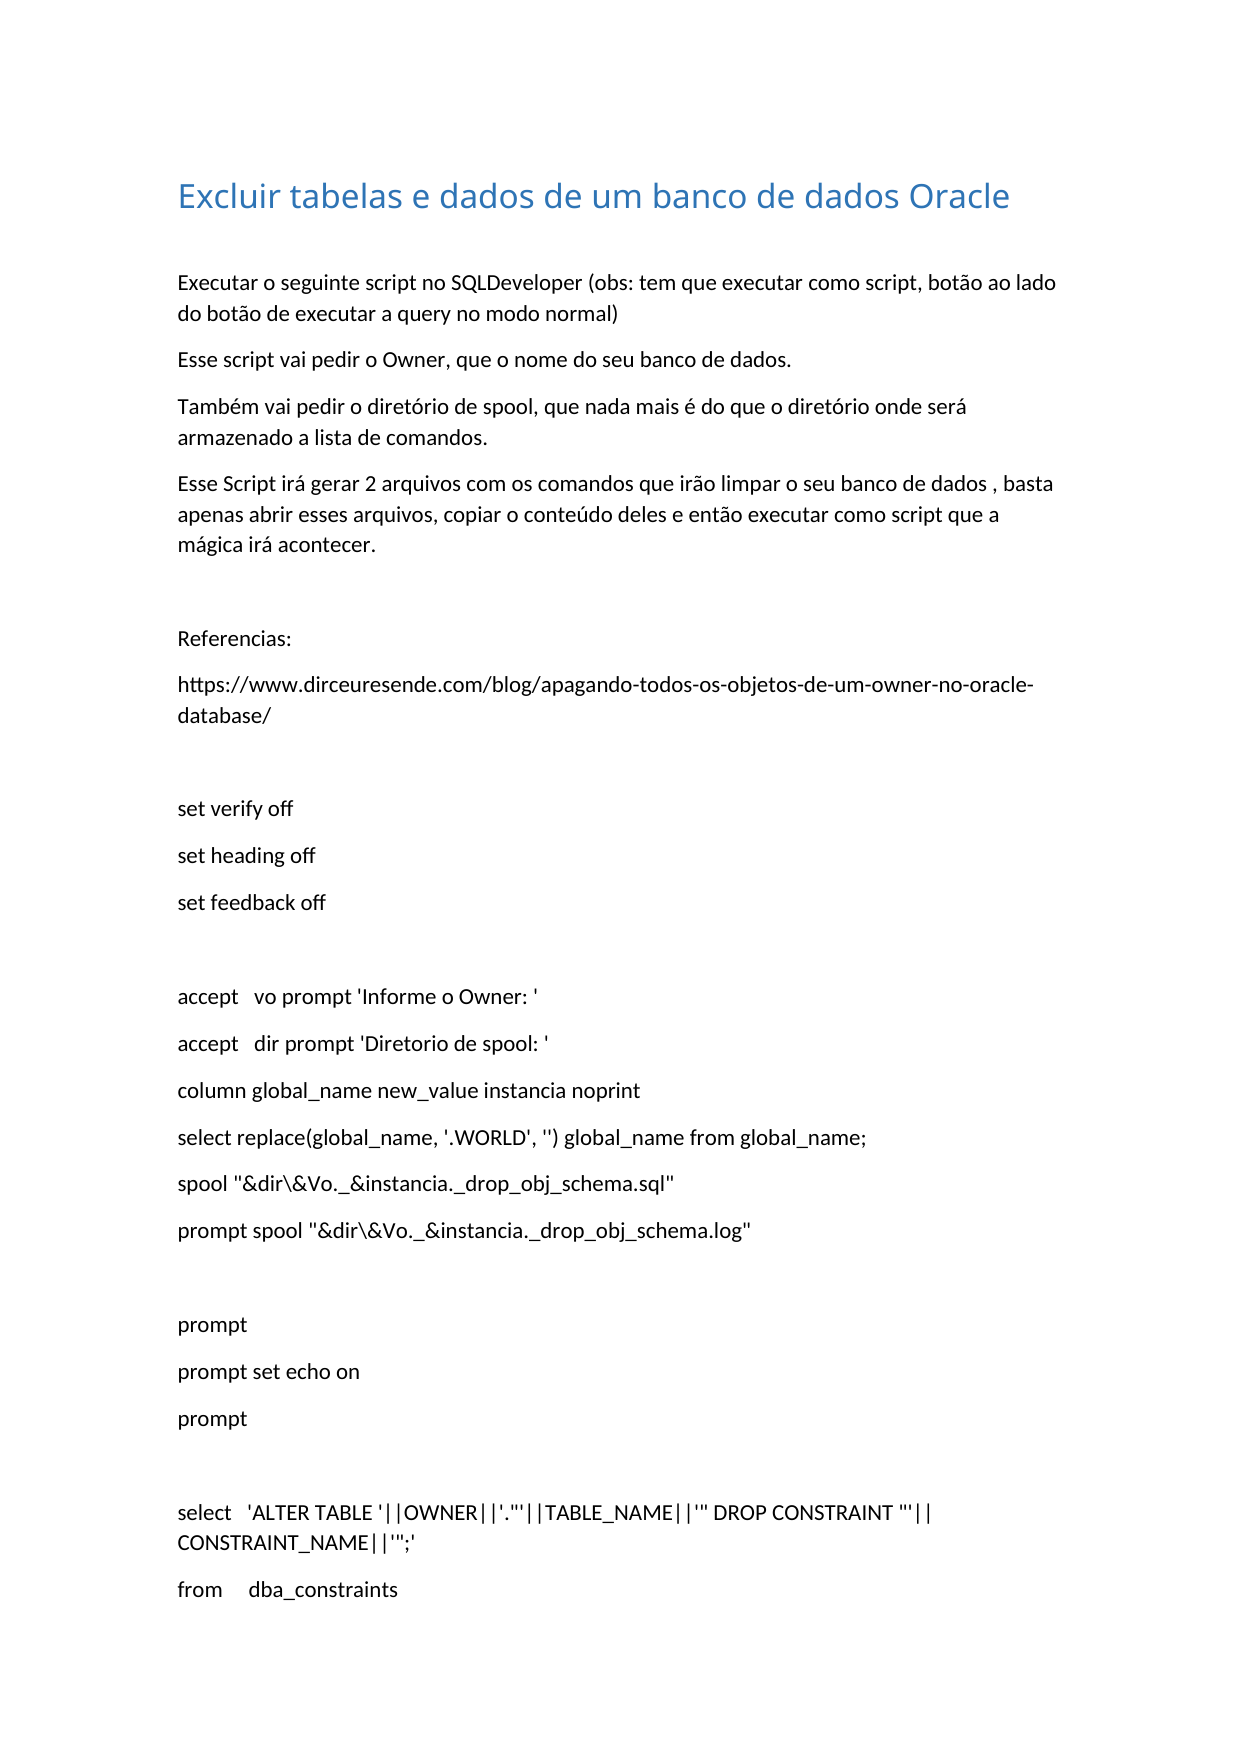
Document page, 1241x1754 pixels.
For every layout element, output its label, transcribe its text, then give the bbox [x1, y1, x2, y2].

text prompt set echo on [177, 1357, 1063, 1385]
text Também vai pedir o diretório de spool, que nada mais é do que o diretório onde será armazenado a lista de comandos. [177, 392, 1063, 451]
text https://www.dirceuresende.com/blog/apagando-todos-os-objetos-de-um-owner-no-oracle-database/ [177, 671, 1063, 729]
text Executar o seguinte script no SQLDeveloper (obs: tem que executar como script, botão ao lado do botão de executar a query no modo normal) [177, 268, 1063, 327]
text prompt spool "&dir\&Vo._&instancia._drop_obj_schema.log" [177, 1216, 1063, 1244]
text spool "&dir\&Vo._&instancia._drop_obj_schema.sql" [177, 1169, 1063, 1197]
text select 'ALTER TABLE '||OWNER||'."'||TABLE_NAME||'" DROP CONSTRAINT "'||CONSTRAINT_NAME||'";' [177, 1498, 1063, 1556]
text set feedback off [177, 888, 1063, 916]
text select replace(global_name, '.WORLD', '') global_name from global_name; [177, 1123, 1063, 1151]
text Esse script vai pedir o Owner, que o nome do seu banco de dados. [177, 346, 1063, 373]
text column global_name new_value instancia noprint [177, 1076, 1063, 1104]
text Referencias: [177, 624, 1063, 652]
text prompt [177, 1310, 1063, 1338]
text prompt [177, 1404, 1063, 1432]
subtitle Excluir tabelas e dados de um banco de dados Oracle [177, 173, 1063, 218]
text set heading off [177, 841, 1063, 869]
text accept vo prompt 'Informe o Owner: ' [177, 982, 1063, 1010]
text set verify off [177, 794, 1063, 822]
text from dba_constraints [177, 1575, 1063, 1603]
text accept dir prompt 'Diretorio de spool: ' [177, 1029, 1063, 1057]
text Esse Script irá gerar 2 arquivos com os comandos que irão limpar o seu banco de dados , basta apenas abrir esses arquivos, copiar o conteúdo deles e então executar como script que a mágica irá acontecer. [177, 469, 1063, 558]
